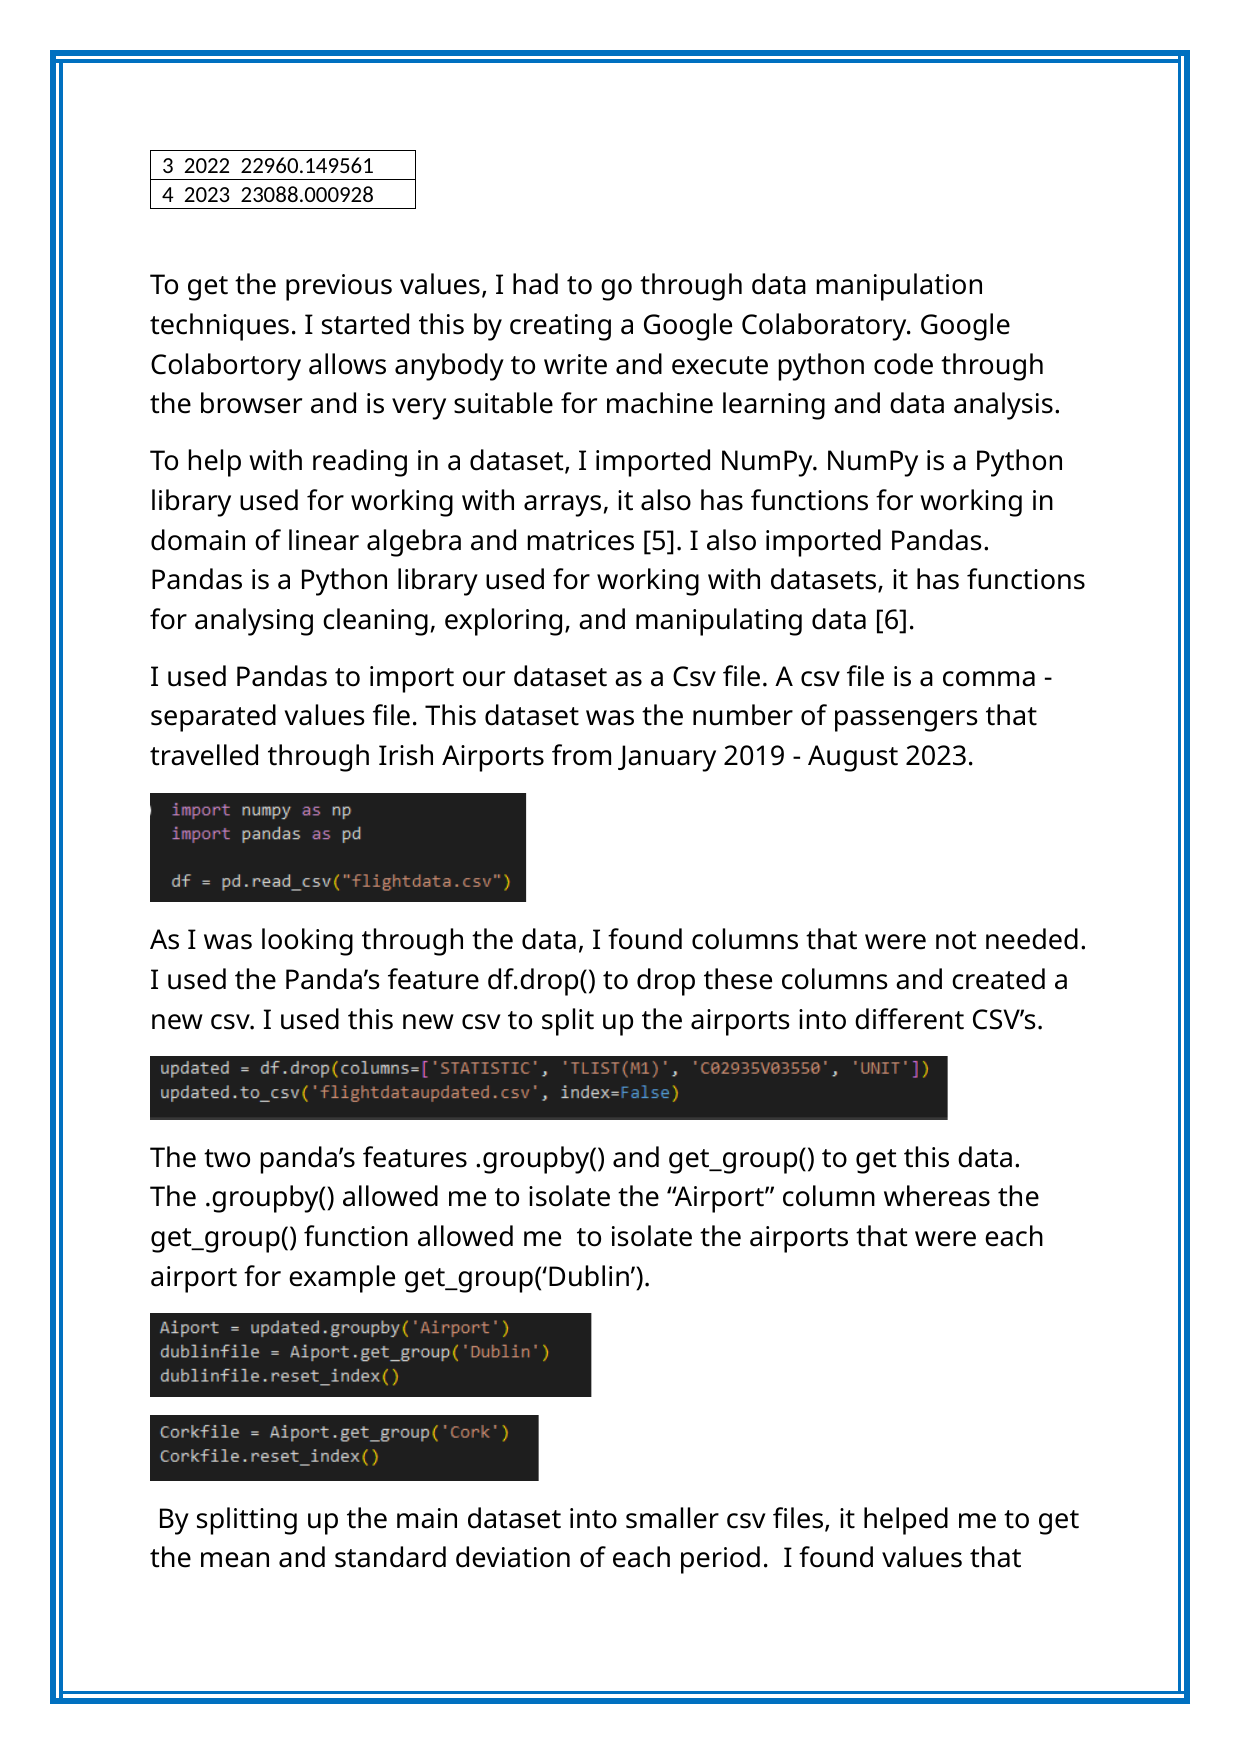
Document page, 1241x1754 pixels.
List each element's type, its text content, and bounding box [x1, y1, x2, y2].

text To help with reading in a dataset, I imported NumPy. NumPy is a Python library used for working with arrays, it also has functions for working in domain of linear algebra and matrices [5]. I also imported Pandas. Pandas is a Python library used for working with datasets, it has functions for analysing cleaning, exploring, and manipulating data [6]. [150, 441, 1090, 637]
picture [150, 1415, 539, 1481]
text The two panda’s features .groupby() and get_group() to get this data. The .groupby() allowed me to isolate the “Airport” column whereas the get_group() function allowed me to isolate the airports that were each airport for example get_group(‘Dublin’). [150, 1138, 1090, 1294]
text As I was looking through the data, I found columns that were not needed. I used the Panda’s feature df.drop() to drop these columns and created a new csv. I used this new csv to split up the airports into different CSV’s. [150, 921, 1090, 1037]
picture [150, 793, 527, 902]
text To get the previous values, I had to go through data manipulation techniques. I started this by creating a Google Colaboratory. Google Colabortory allows anybody to write and execute python code through the browser and is very suitable for machine learning and data analysis. [150, 266, 1090, 422]
text I used Pandas to import our dataset as a Csv file. A csv file is a comma -separated values file. This dataset was the number of passengers that travelled through Irish Airports from January 2019 - August 2023. [150, 657, 1090, 773]
table_cell 3 2022 22960.149561 [151, 151, 415, 179]
picture [150, 1056, 948, 1120]
table_cell 4 2023 23088.000928 [151, 180, 415, 208]
picture [150, 1313, 592, 1397]
